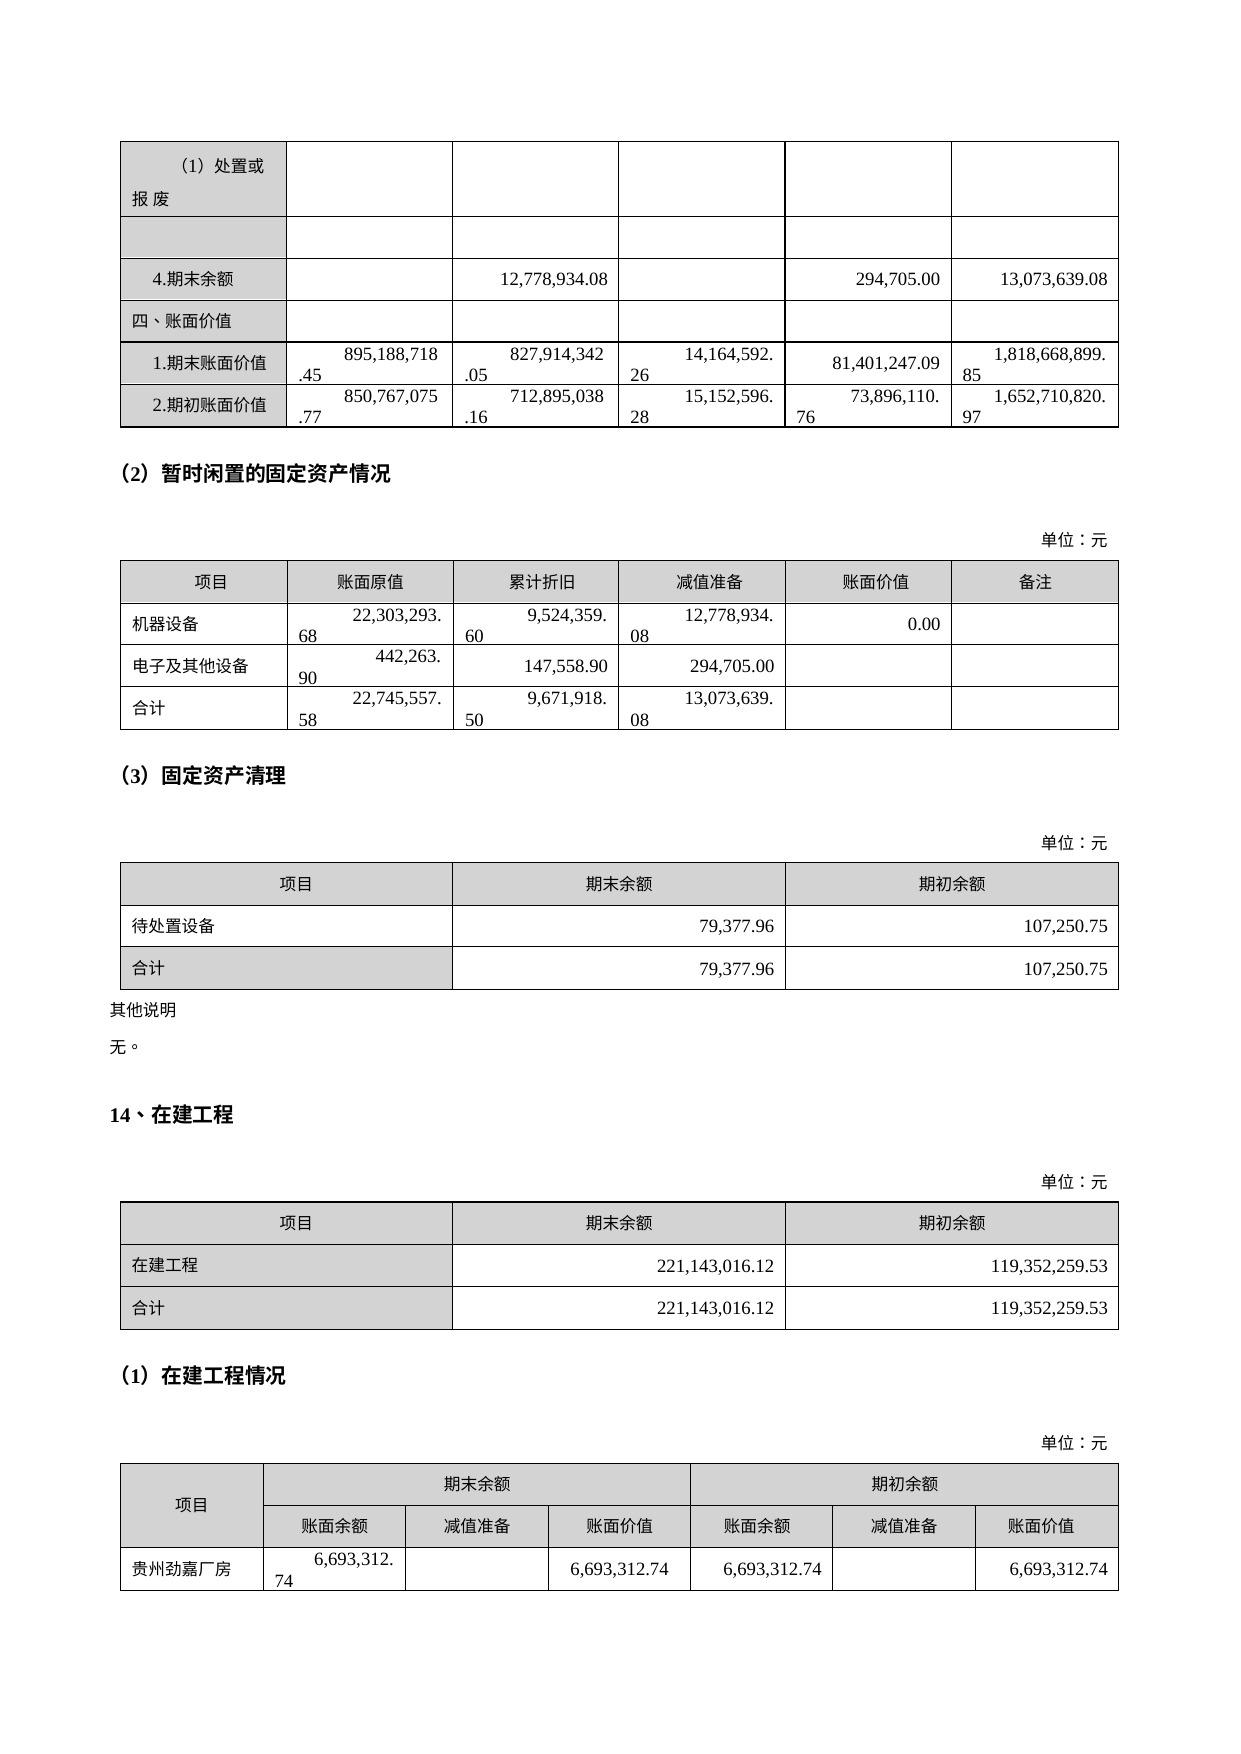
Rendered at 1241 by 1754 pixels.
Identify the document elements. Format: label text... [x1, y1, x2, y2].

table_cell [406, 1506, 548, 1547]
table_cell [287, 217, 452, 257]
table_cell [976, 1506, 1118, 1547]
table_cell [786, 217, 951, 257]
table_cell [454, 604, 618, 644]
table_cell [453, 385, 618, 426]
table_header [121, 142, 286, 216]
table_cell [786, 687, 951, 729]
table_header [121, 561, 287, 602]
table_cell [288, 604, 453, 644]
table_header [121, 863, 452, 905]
text 单位：元 [1041, 1431, 1130, 1454]
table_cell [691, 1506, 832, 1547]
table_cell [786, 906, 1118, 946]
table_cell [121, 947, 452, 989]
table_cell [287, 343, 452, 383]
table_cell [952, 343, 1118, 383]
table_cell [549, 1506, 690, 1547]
subtitle （2）暂时闲置的固定资产情况 [109, 459, 1130, 487]
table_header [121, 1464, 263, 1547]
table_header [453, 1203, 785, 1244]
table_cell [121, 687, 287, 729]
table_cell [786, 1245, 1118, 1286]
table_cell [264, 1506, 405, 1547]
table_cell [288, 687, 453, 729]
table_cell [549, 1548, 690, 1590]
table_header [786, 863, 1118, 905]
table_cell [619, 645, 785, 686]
text 单位：元 [1041, 831, 1130, 854]
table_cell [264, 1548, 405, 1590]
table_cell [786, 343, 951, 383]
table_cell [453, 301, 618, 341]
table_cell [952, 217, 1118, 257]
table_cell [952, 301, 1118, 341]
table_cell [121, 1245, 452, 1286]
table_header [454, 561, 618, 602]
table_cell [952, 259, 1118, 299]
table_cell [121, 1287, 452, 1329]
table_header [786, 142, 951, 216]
text 单位：元 [1041, 1170, 1130, 1193]
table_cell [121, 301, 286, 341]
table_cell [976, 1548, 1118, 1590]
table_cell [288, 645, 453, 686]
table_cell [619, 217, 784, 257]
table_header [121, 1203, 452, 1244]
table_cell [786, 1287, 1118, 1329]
subtitle （1）在建工程情况 [109, 1361, 1130, 1390]
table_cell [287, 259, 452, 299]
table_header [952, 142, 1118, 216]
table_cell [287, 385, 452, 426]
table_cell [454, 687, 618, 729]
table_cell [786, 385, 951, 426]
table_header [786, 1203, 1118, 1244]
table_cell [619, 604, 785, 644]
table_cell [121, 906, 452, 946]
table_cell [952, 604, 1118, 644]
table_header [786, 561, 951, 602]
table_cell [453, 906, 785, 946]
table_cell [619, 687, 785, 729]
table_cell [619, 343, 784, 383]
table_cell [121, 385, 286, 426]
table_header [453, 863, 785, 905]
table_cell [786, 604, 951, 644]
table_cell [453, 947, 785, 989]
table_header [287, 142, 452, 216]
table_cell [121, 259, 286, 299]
text 单位：元 [1041, 529, 1130, 552]
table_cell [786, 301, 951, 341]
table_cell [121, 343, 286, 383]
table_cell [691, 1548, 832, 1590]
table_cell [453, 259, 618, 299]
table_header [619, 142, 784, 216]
subtitle （3）固定资产清理 [109, 761, 1130, 789]
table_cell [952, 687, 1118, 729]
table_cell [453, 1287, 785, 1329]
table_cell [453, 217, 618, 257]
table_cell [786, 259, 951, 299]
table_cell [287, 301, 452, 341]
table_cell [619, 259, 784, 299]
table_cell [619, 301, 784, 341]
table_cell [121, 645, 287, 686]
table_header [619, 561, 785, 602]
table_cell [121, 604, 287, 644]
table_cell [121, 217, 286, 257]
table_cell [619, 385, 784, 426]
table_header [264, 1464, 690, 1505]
text 其他说明 [109, 999, 1130, 1021]
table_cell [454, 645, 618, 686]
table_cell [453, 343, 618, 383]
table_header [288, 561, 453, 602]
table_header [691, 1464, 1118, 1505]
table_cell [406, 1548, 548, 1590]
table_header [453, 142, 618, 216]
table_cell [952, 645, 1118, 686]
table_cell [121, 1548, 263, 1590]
text 无。 [109, 1036, 1130, 1059]
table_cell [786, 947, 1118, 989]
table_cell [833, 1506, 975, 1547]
subtitle 14、在建工程 [109, 1100, 1130, 1129]
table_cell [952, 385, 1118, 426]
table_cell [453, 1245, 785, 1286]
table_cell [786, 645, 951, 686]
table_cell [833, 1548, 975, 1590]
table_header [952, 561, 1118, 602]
